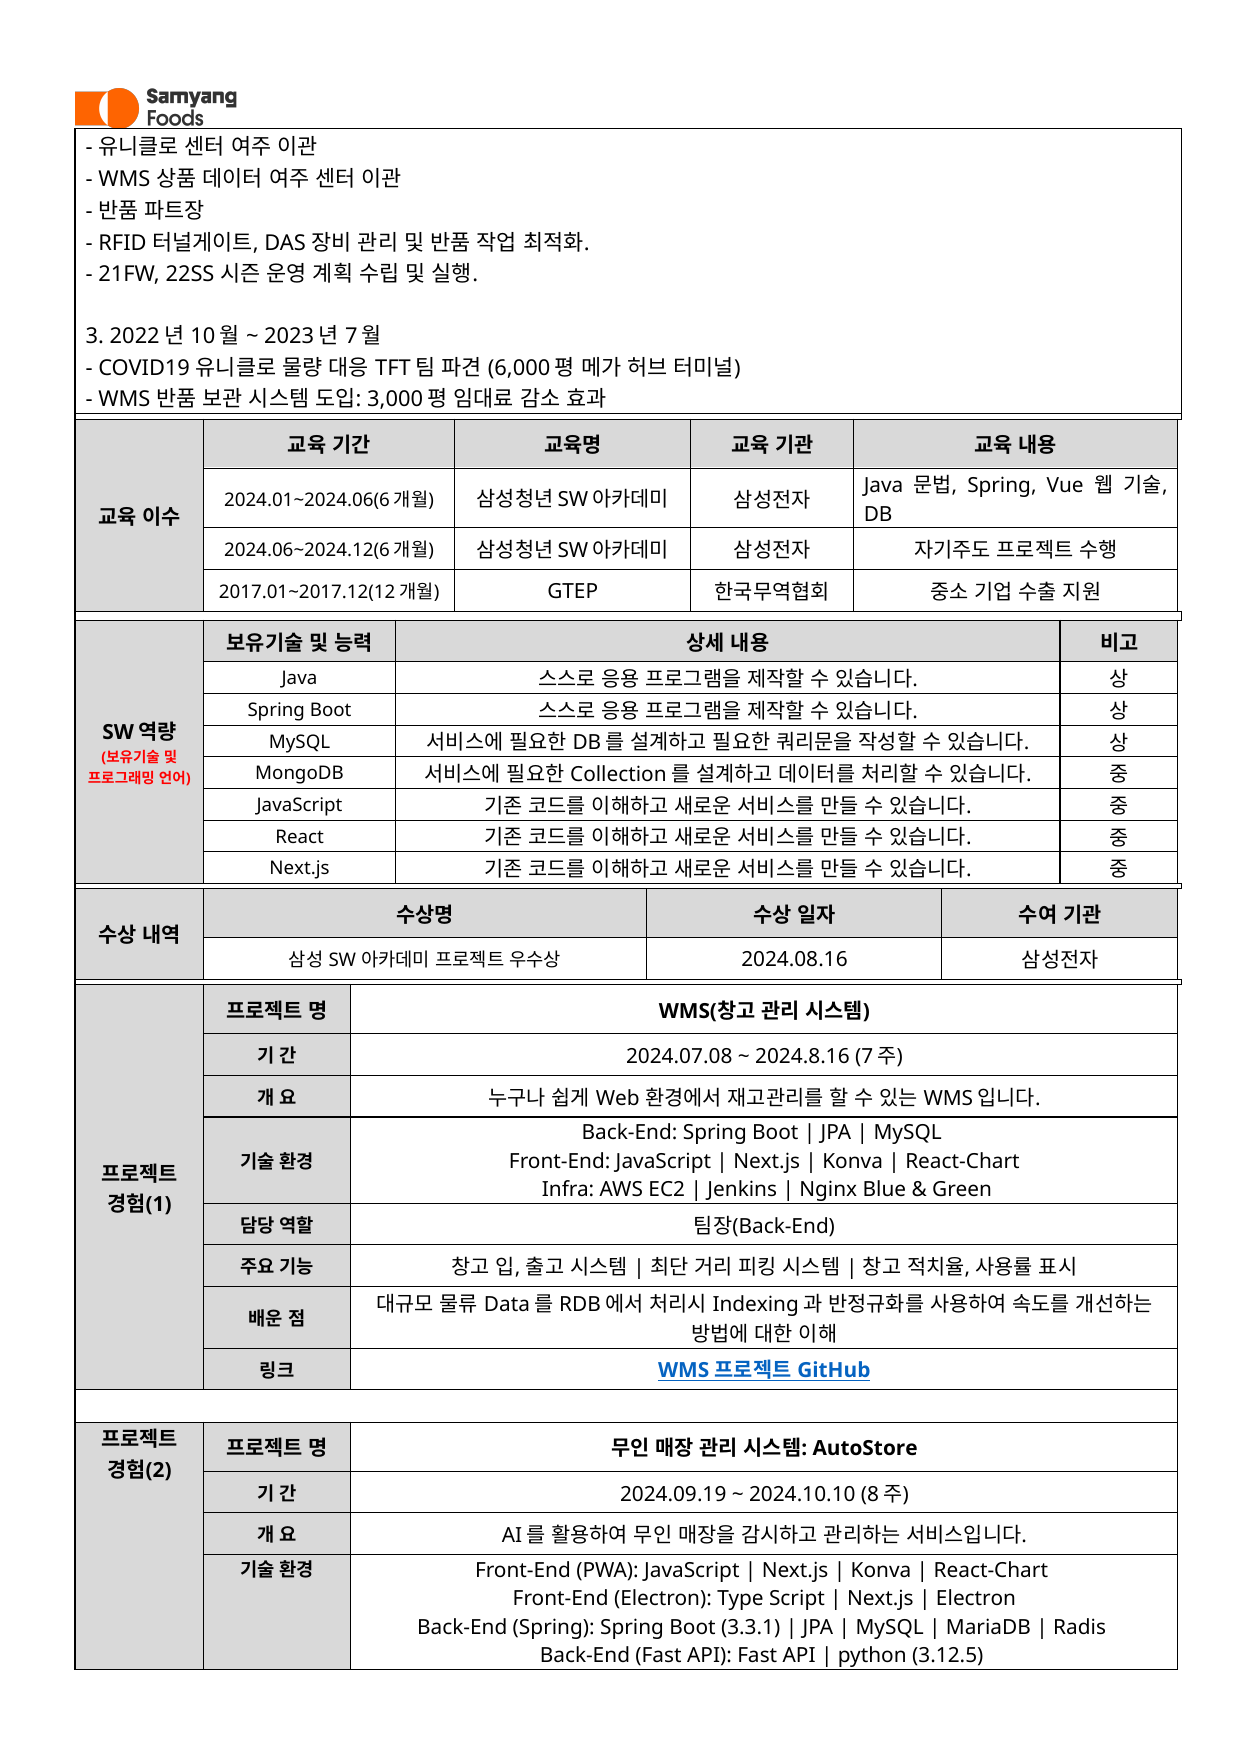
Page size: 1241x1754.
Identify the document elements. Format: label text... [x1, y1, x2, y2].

picture [75, 88, 237, 128]
table_cell 삼성 SW 아카데미 프로젝트 우수상 [204, 938, 646, 979]
table_cell 창고 입, 출고 시스템 | 최단 거리 피킹 시스템 | 창고 적치율, 사용률 표시 [351, 1245, 1177, 1286]
table_cell 교육 이수 [76, 420, 203, 611]
table_cell 2024.06~2024.12(6개월) [204, 528, 454, 569]
table_cell 교육명 [455, 420, 690, 467]
table_cell 수상명 [204, 889, 646, 937]
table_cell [351, 1555, 1177, 1669]
table_cell [76, 1390, 1177, 1422]
table_cell 삼성전자 [691, 528, 853, 569]
table_cell Spring Boot [204, 694, 395, 724]
table_cell 프로젝트 명 [204, 1423, 350, 1471]
table_cell [76, 612, 1181, 619]
table_cell 프로젝트 경험(1) [76, 985, 203, 1389]
table_cell MySQL [204, 726, 395, 756]
table_cell AI를 활용하여 무인 매장을 감시하고 관리하는 서비스입니다. [351, 1513, 1177, 1554]
table_cell 중소 기업 수출 지원 [854, 570, 1177, 611]
table_cell 담당 역할 [204, 1204, 350, 1244]
table_cell 스스로 응용 프로그램을 제작할 수 있습니다. [396, 662, 1059, 693]
table_cell 보유기술 및 능력 [204, 621, 395, 661]
table_cell [76, 980, 1181, 984]
table_cell JavaScript [204, 789, 395, 819]
table_cell 2017.01~2017.12(12개월) [204, 570, 454, 611]
table_cell 교육 내용 [854, 420, 1177, 467]
table_cell 한국무역협회 [691, 570, 853, 611]
table_cell 개 요 [204, 1076, 350, 1116]
table_cell Java [204, 662, 395, 693]
table_cell 프로젝트 명 [204, 985, 350, 1033]
table_cell 삼성전자 [691, 469, 853, 527]
table_cell 스스로 응용 프로그램을 제작할 수 있습니다. [396, 694, 1059, 724]
table_cell 기술 환경 [204, 1118, 350, 1203]
table_cell 프로젝트 경험(2) [76, 1423, 203, 1669]
table_cell Back-End: Spring Boot | JPA | MySQL Front-End: JavaScript | Next.js | Konva | React-Chart Infra: AWS EC2 | Jenkins | Nginx Blue & Green [351, 1118, 1177, 1203]
table_cell 교육 기관 [691, 420, 853, 467]
table_cell GTEP [455, 570, 690, 611]
table_cell 대규모 물류 Data를 RDB에서 처리시 Indexing과 반정규화를 사용하여 속도를 개선하는 방법에 대한 이해 [351, 1287, 1177, 1348]
table_cell MongoDB [204, 757, 395, 788]
table_cell 2024.09.19 ~ 2024.10.10 (8주) [351, 1472, 1177, 1512]
table_cell 주요 기능 [204, 1245, 350, 1286]
table_cell SW역량 (보유기술 및 프로그래밍 언어) [76, 621, 203, 883]
table_cell 자기주도 프로젝트 수행 [854, 528, 1177, 569]
table_cell 팀장(Back-End) [351, 1204, 1177, 1244]
table_cell [76, 884, 1181, 888]
table_cell 2024.01~2024.06(6개월) [204, 469, 454, 527]
table_cell 수상 일자 [647, 889, 941, 937]
table_cell Next.js [204, 852, 395, 883]
table_cell 무인 매장 관리 시스템: AutoStore [351, 1423, 1177, 1471]
table_cell WMS 프로젝트 GitHub [351, 1349, 1177, 1389]
table_cell 기술 환경 [204, 1555, 350, 1669]
table_cell 삼성청년SW아카데미 [455, 528, 690, 569]
table_cell 비고 [1061, 621, 1177, 661]
table_cell 교육 기간 [204, 420, 454, 467]
table_cell 수여 기관 [942, 889, 1177, 937]
table_cell 개 요 [204, 1513, 350, 1554]
table_cell 기 간 [204, 1034, 350, 1075]
table_cell 기존 코드를 이해하고 새로운 서비스를 만들 수 있습니다. [396, 852, 1059, 883]
table_cell 링크 [204, 1349, 350, 1389]
table_cell 2024.07.08 ~ 2024.8.16 (7주) [351, 1034, 1177, 1075]
table_cell 배운 점 [204, 1287, 350, 1348]
table_cell 삼성전자 [942, 938, 1177, 979]
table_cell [76, 129, 1181, 413]
table_cell 2024.08.16 [647, 938, 941, 979]
table_cell 서비스에 필요한 DB를 설계하고 필요한 쿼리문을 작성할 수 있습니다. [396, 726, 1059, 756]
table_cell 상세 내용 [396, 621, 1059, 661]
table_cell 누구나 쉽게 Web 환경에서 재고관리를 할 수 있는 WMS입니다. [351, 1076, 1177, 1116]
table_cell 삼성청년SW아카데미 [455, 469, 690, 527]
table_cell Java 문법, Spring, Vue 웹 기술, DB [854, 469, 1177, 527]
table_cell 수상 내역 [76, 889, 203, 979]
table_cell [76, 414, 1181, 418]
table_cell React [204, 821, 395, 851]
table_cell WMS(창고 관리 시스템) [351, 985, 1177, 1033]
table_cell 기존 코드를 이해하고 새로운 서비스를 만들 수 있습니다. [396, 821, 1059, 851]
table_cell 기 간 [204, 1472, 350, 1512]
table_cell 기존 코드를 이해하고 새로운 서비스를 만들 수 있습니다. [396, 789, 1059, 819]
table_cell 서비스에 필요한 Collection를 설계하고 데이터를 처리할 수 있습니다. [396, 757, 1059, 788]
